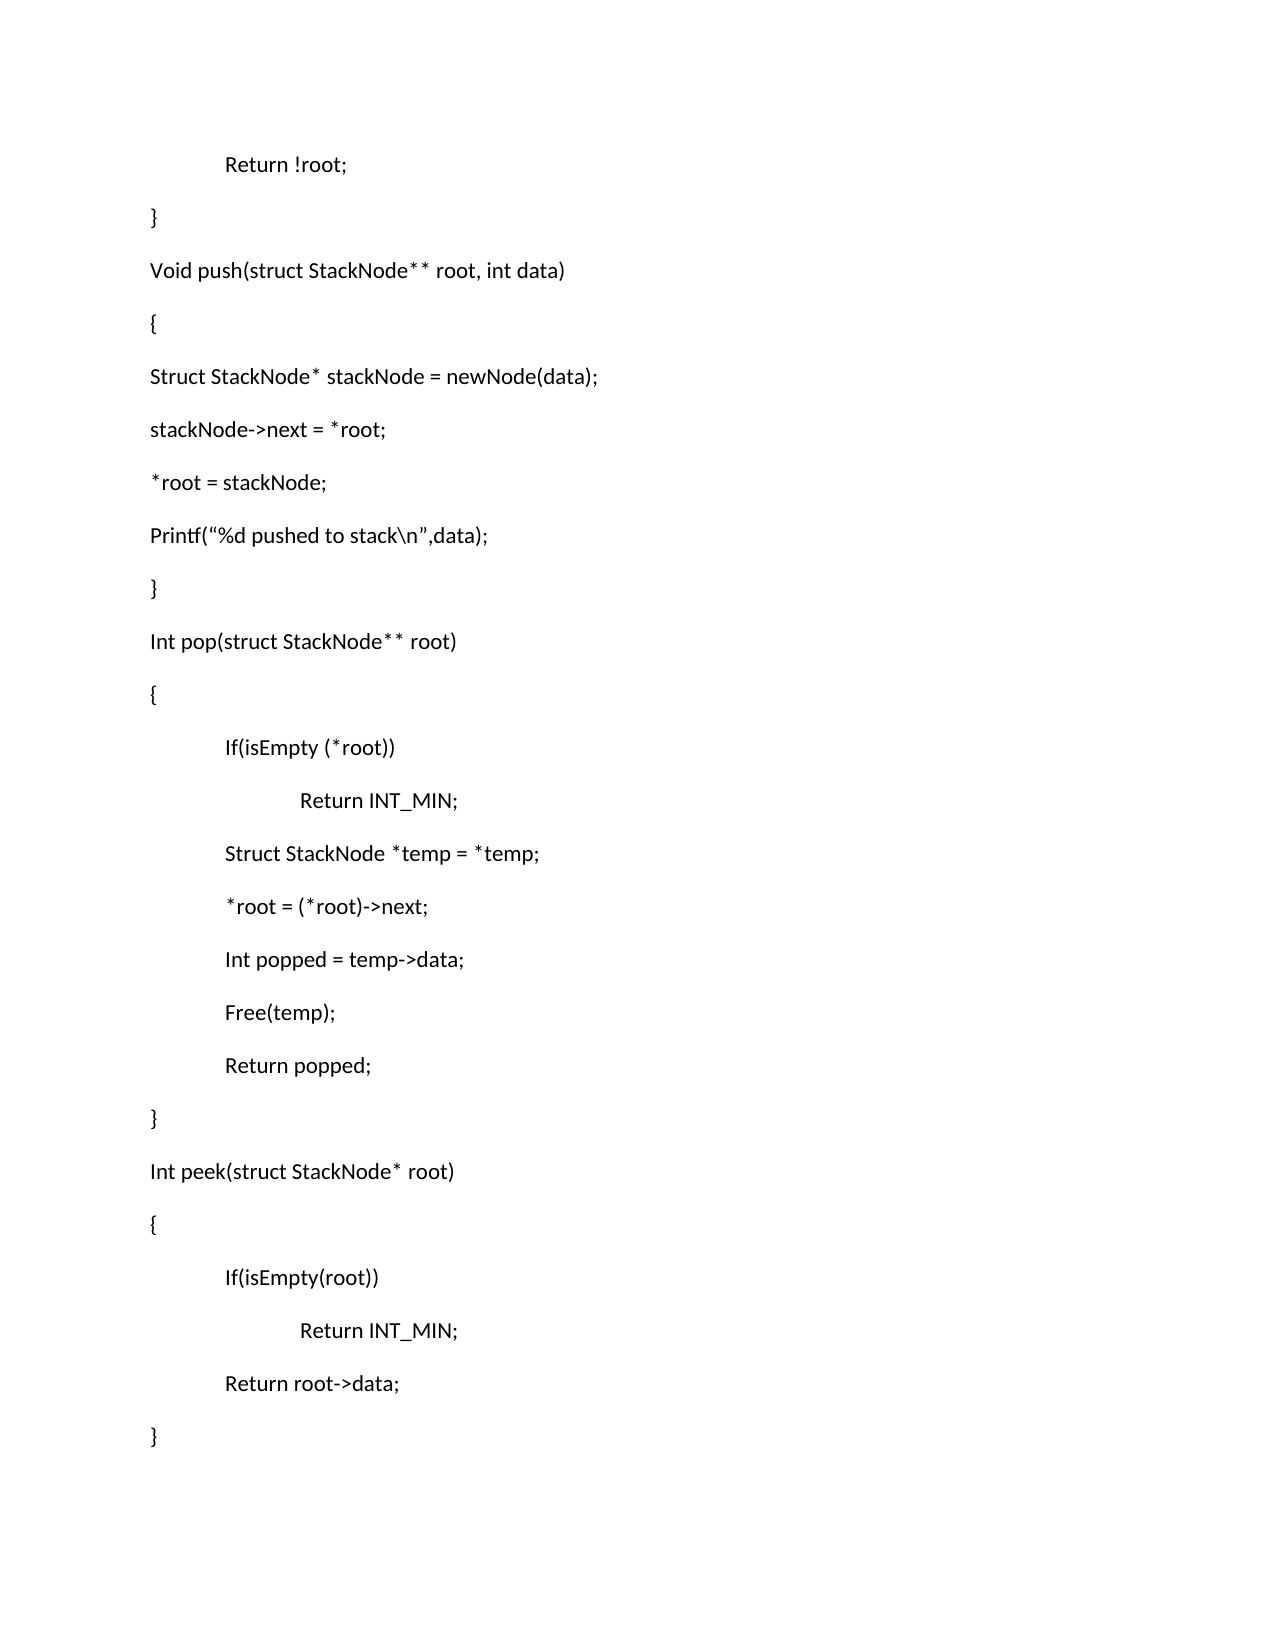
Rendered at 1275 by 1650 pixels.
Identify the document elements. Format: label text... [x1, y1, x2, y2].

text } [150, 574, 1125, 602]
text { [150, 1210, 1125, 1238]
text stackNode->next = *root; [150, 415, 1125, 443]
text { [150, 309, 1125, 337]
text Printf(“%d pushed to stack\n”,data); [150, 521, 1125, 549]
text Return !root; [150, 150, 1125, 178]
text Void push(struct StackNode** root, int data) [150, 256, 1125, 284]
text Return INT_MIN; [150, 1316, 1125, 1344]
text *root = (*root)->next; [150, 892, 1125, 920]
text Free(temp); [150, 998, 1125, 1026]
text Return INT_MIN; [150, 786, 1125, 814]
text Int pop(struct StackNode** root) [150, 627, 1125, 655]
text Struct StackNode *temp = *temp; [150, 839, 1125, 867]
text } [150, 203, 1125, 231]
text } [150, 1104, 1125, 1132]
text If(isEmpty (*root)) [150, 733, 1125, 761]
text Struct StackNode* stackNode = newNode(data); [150, 362, 1125, 390]
text Int peek(struct StackNode* root) [150, 1157, 1125, 1185]
text Int popped = temp->data; [150, 945, 1125, 973]
text } [150, 1422, 1125, 1451]
text Return popped; [150, 1051, 1125, 1079]
text *root = stackNode; [150, 468, 1125, 496]
text If(isEmpty(root)) [150, 1263, 1125, 1291]
text { [150, 680, 1125, 708]
text Return root->data; [150, 1369, 1125, 1397]
